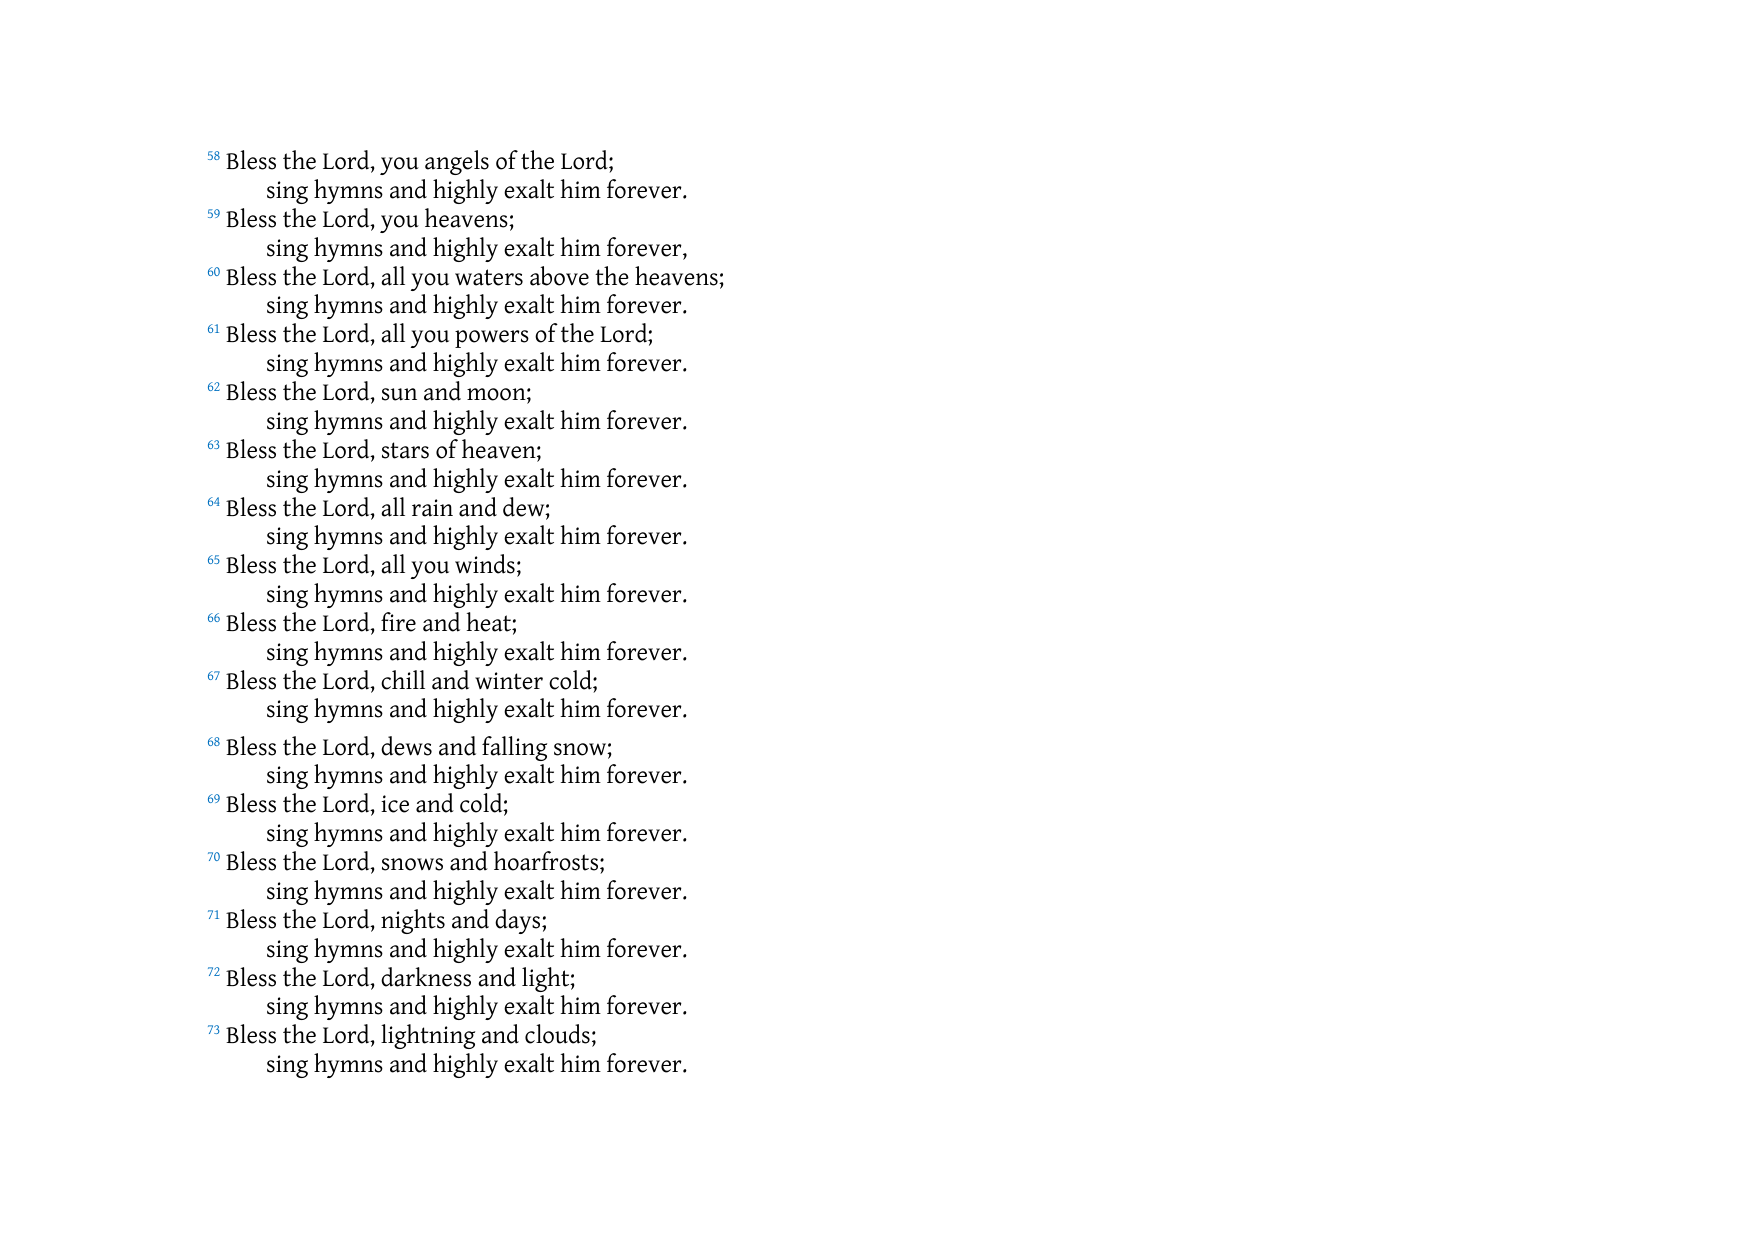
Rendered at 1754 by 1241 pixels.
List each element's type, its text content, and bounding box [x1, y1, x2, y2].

text 72 Bless the Lord, darkness and light; sing hymns and highly exalt him forever. [207, 964, 1606, 1022]
text 63 Bless the Lord, stars of heaven; sing hymns and highly exalt him forever. [207, 436, 1606, 494]
text 73 Bless the Lord, lightning and clouds; sing hymns and highly exalt him forever. [207, 1022, 1606, 1079]
text 68 Bless the Lord, dews and falling snow; sing hymns and highly exalt him forever. [207, 733, 1606, 791]
text 59 Bless the Lord, you heavens; sing hymns and highly exalt him forever, [207, 205, 1606, 263]
text 58 Bless the Lord, you angels of the Lord; sing hymns and highly exalt him forever. [207, 148, 1606, 205]
text 71 Bless the Lord, nights and days; sing hymns and highly exalt him forever. [207, 906, 1606, 964]
text 61 Bless the Lord, all you powers of the Lord; sing hymns and highly exalt him forever. [207, 321, 1606, 378]
text 62 Bless the Lord, sun and moon; sing hymns and highly exalt him forever. [207, 378, 1606, 436]
text 60 Bless the Lord, all you waters above the heavens; sing hymns and highly exalt him forever. [207, 263, 1606, 321]
text 64 Bless the Lord, all rain and dew; sing hymns and highly exalt him forever. [207, 494, 1606, 552]
text 69 Bless the Lord, ice and cold; sing hymns and highly exalt him forever. [207, 791, 1606, 848]
text 65 Bless the Lord, all you winds; sing hymns and highly exalt him forever. [207, 552, 1606, 609]
text 70 Bless the Lord, snows and hoarfrosts; sing hymns and highly exalt him forever. [207, 848, 1606, 906]
text 67 Bless the Lord, chill and winter cold; sing hymns and highly exalt him forever. [207, 667, 1606, 725]
text 66 Bless the Lord, fire and heat; sing hymns and highly exalt him forever. [207, 609, 1606, 667]
